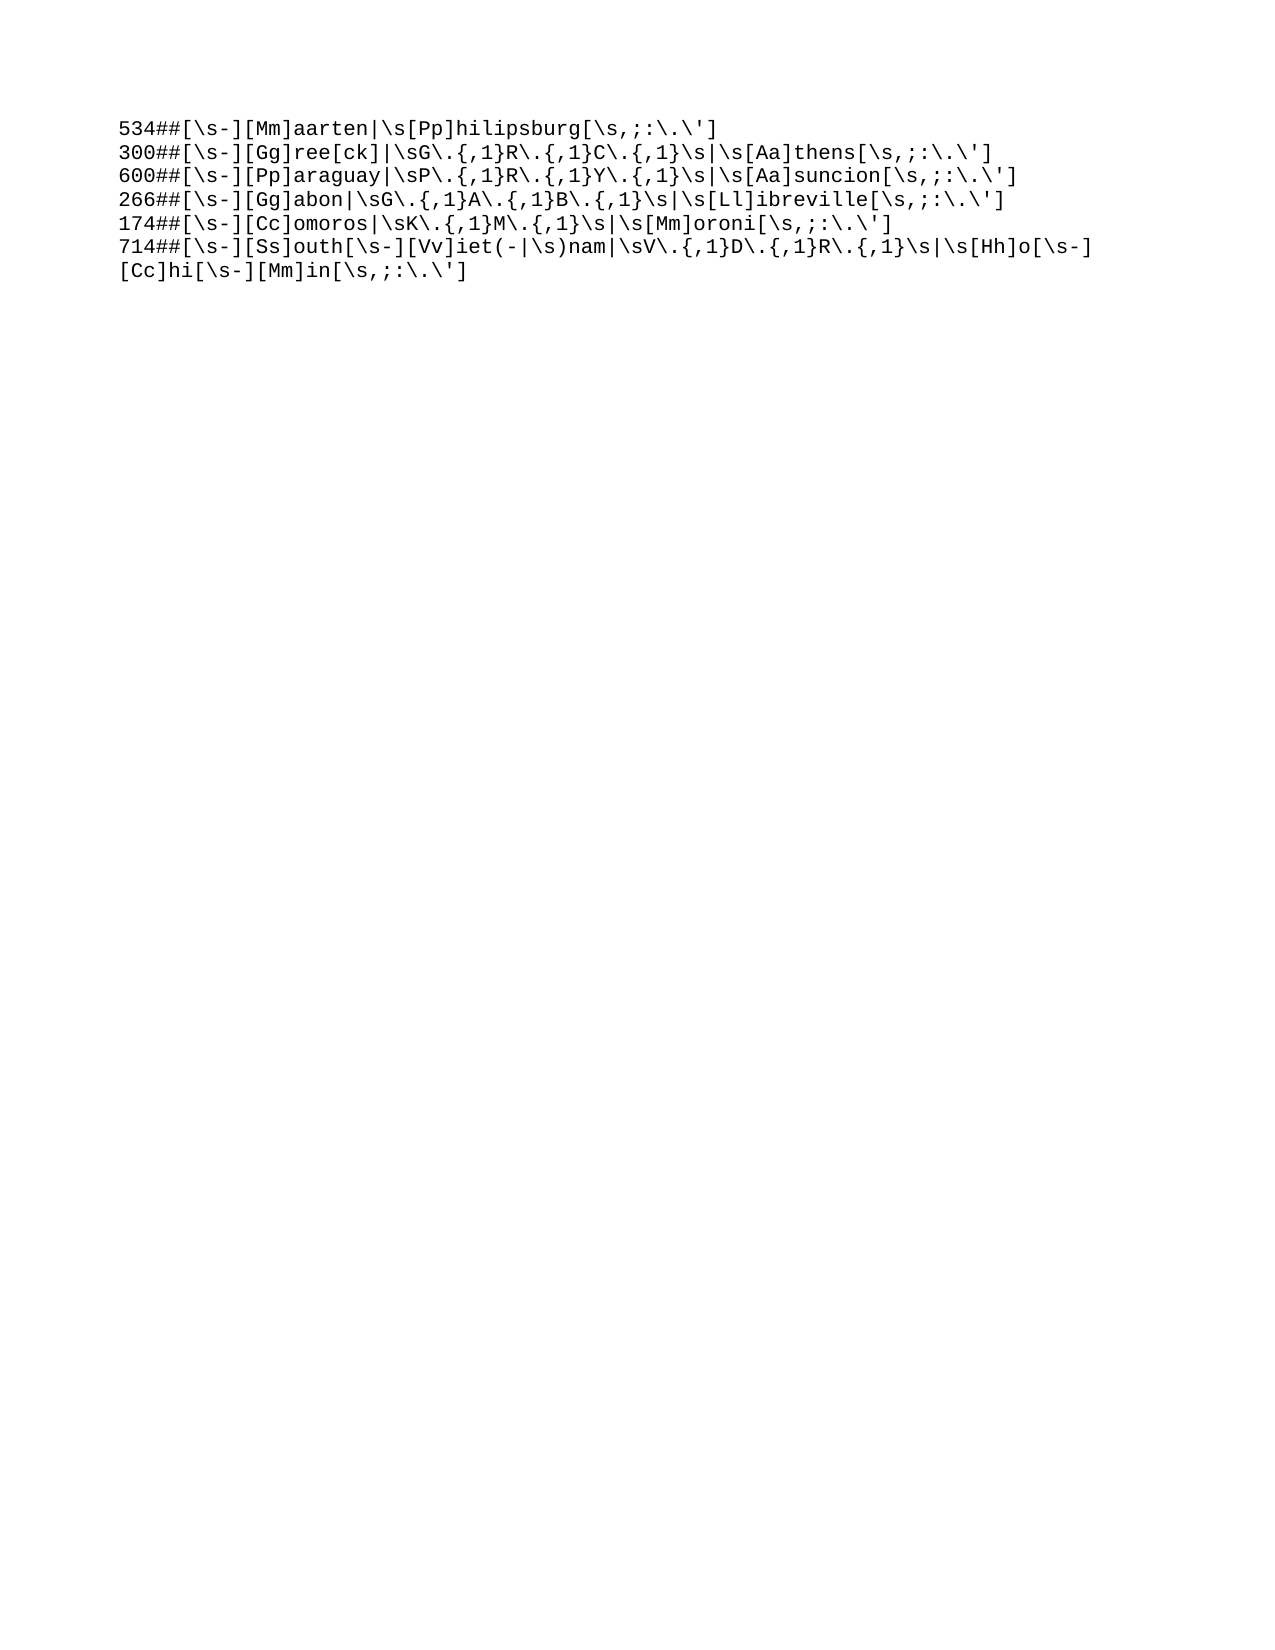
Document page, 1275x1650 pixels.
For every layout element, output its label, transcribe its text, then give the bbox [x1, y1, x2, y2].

text 300##[\s-][Gg]ree[ck]|\sG\.{,1}R\.{,1}C\.{,1}\s|\s[Aa]thens[\s,;:\.\'] [118, 142, 1157, 165]
text 266##[\s-][Gg]abon|\sG\.{,1}A\.{,1}B\.{,1}\s|\s[Ll]ibreville[\s,;:\.\'] [118, 189, 1157, 213]
text 600##[\s-][Pp]araguay|\sP\.{,1}R\.{,1}Y\.{,1}\s|\s[Aa]suncion[\s,;:\.\'] [118, 165, 1157, 189]
text 174##[\s-][Cc]omoros|\sK\.{,1}M\.{,1}\s|\s[Mm]oroni[\s,;:\.\'] [118, 213, 1157, 236]
text 534##[\s-][Mm]aarten|\s[Pp]hilipsburg[\s,;:\.\'] [118, 118, 1157, 142]
text 714##[\s-][Ss]outh[\s-][Vv]iet(-|\s)nam|\sV\.{,1}D\.{,1}R\.{,1}\s|\s[Hh]o[\s-][Cc]hi[\s-][Mm]in[\s,;:\.\'] [118, 236, 1157, 284]
